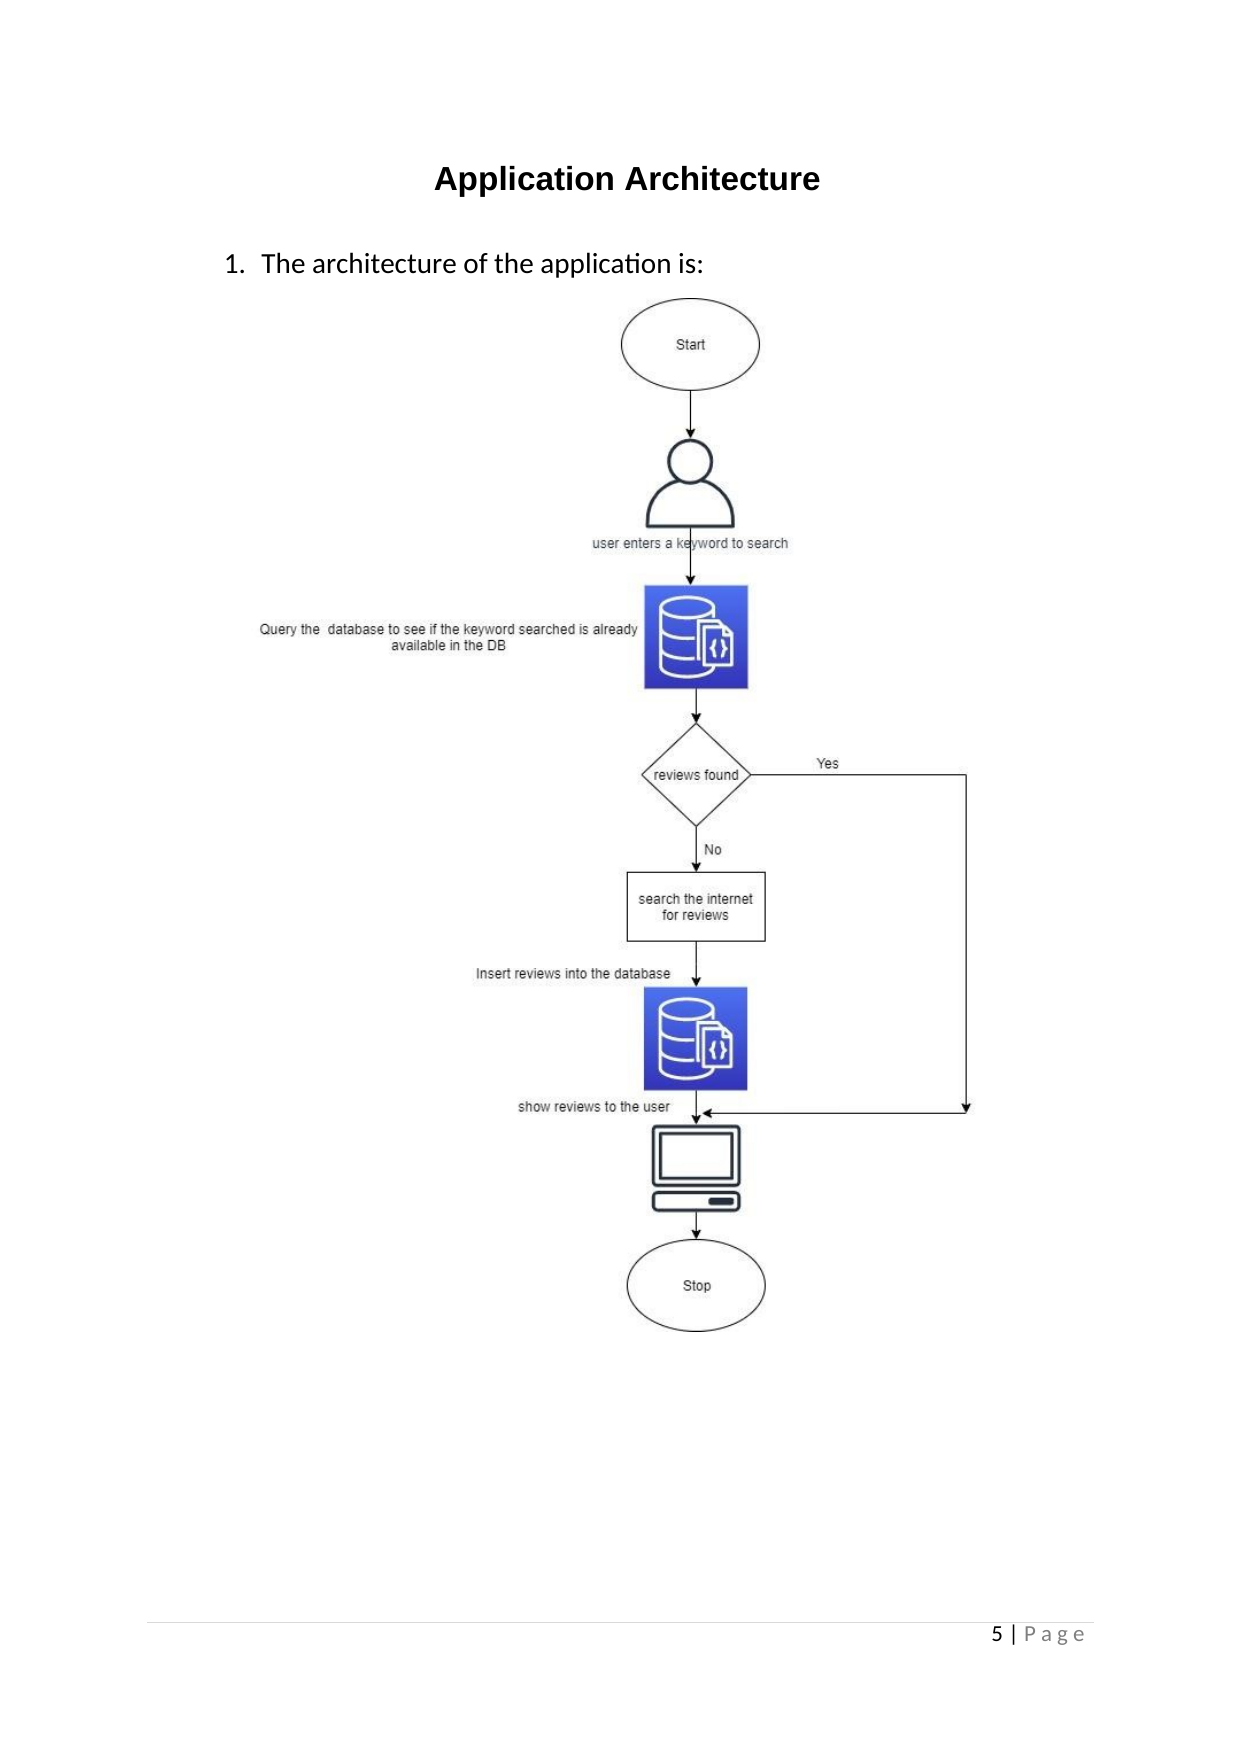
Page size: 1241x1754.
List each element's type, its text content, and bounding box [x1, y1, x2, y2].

text Application Architecture [358, 159, 1134, 198]
list The architecture of the application is: [224, 245, 1092, 281]
picture [242, 298, 976, 1332]
